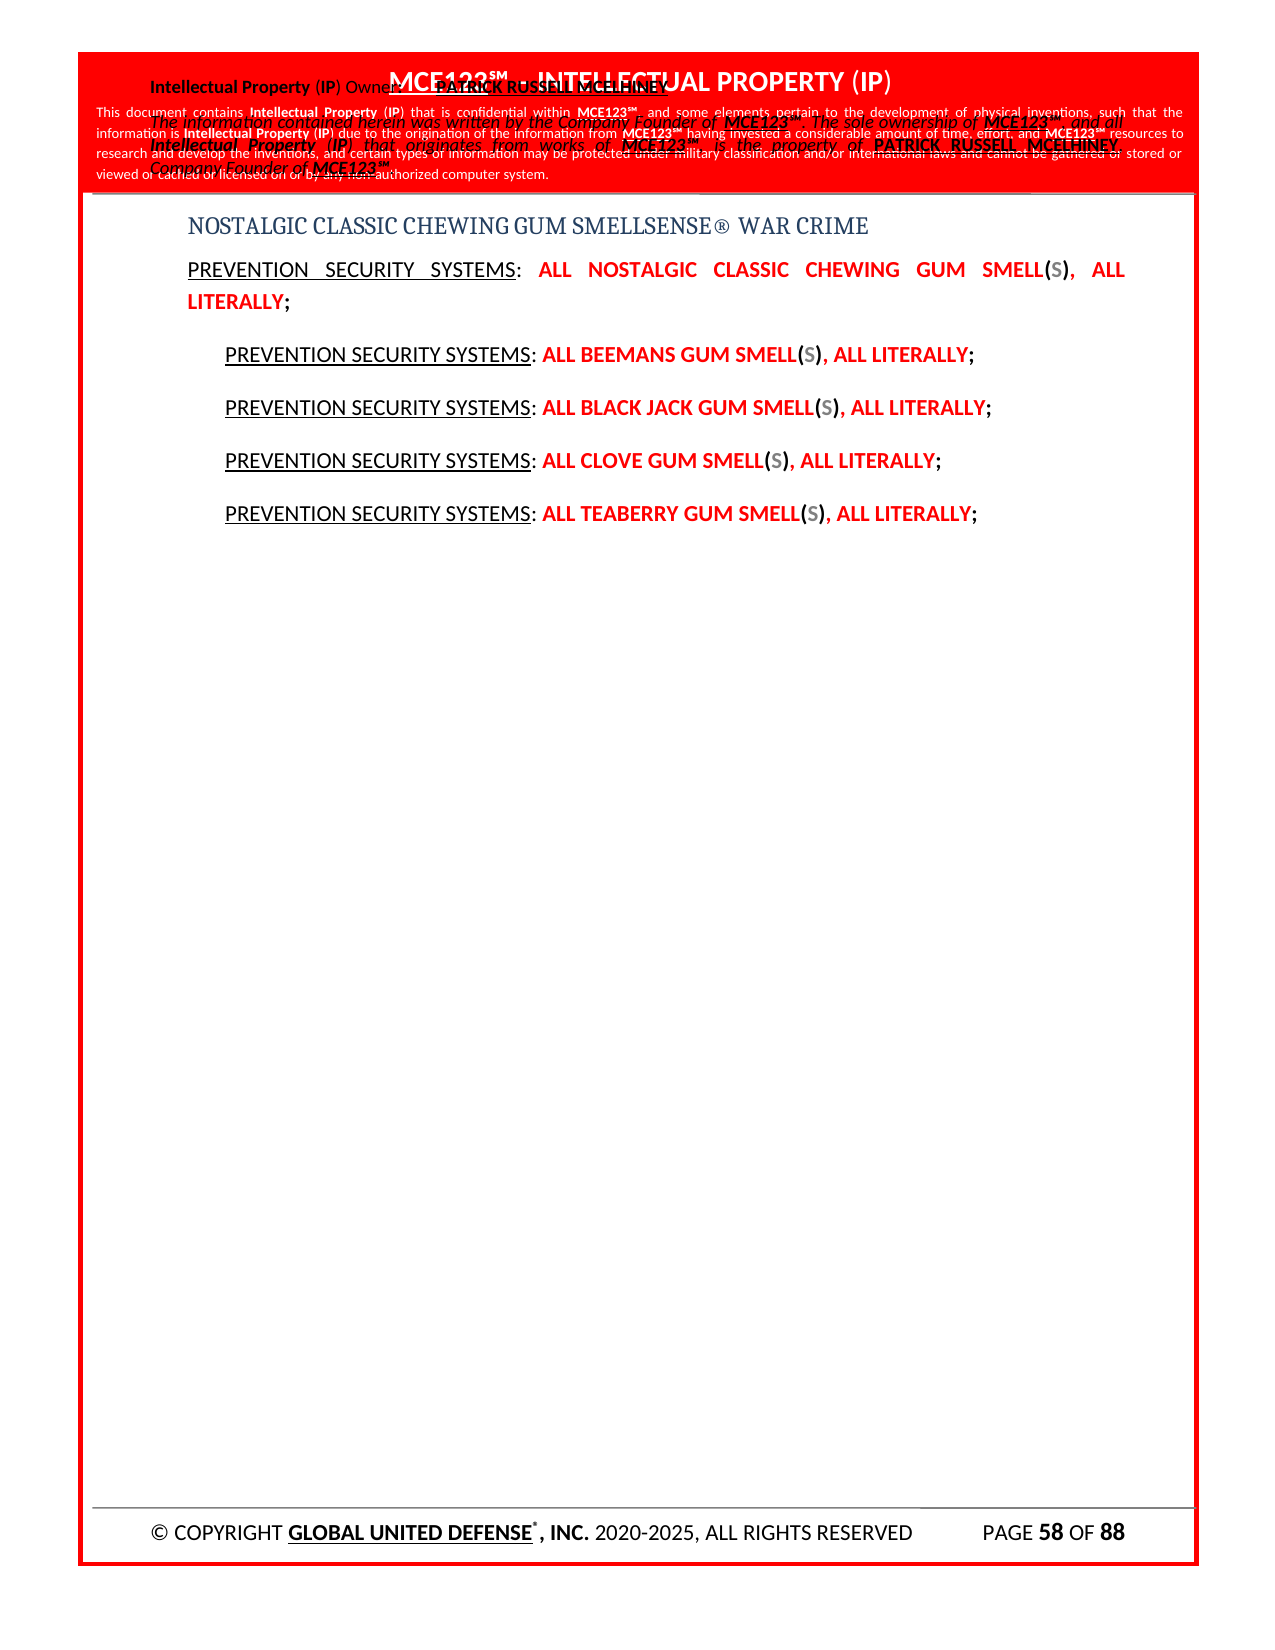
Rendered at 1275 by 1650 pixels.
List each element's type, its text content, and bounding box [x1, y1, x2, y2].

text PREVENTION SECURITY SYSTEMS: ALL CLOVE GUM SMELL(S), ALL LITERALLY; [225, 446, 1125, 474]
text PREVENTION SECURITY SYSTEMS: ALL TEABERRY GUM SMELL(S), ALL LITERALLY; [225, 499, 1125, 527]
text PREVENTION SECURITY SYSTEMS: ALL NOSTALGIC CLASSIC CHEWING GUM SMELL(S), ALL LITERALLY; [187, 255, 1125, 315]
text PREVENTION SECURITY SYSTEMS: ALL BLACK JACK GUM SMELL(S), ALL LITERALLY; [225, 393, 1125, 421]
subtitle NOSTALGIC CLASSIC CHEWING GUM SMELLSENSE® WAR CRIME [187, 212, 1125, 240]
text PREVENTION SECURITY SYSTEMS: ALL BEEMANS GUM SMELL(S), ALL LITERALLY; [225, 340, 1125, 368]
